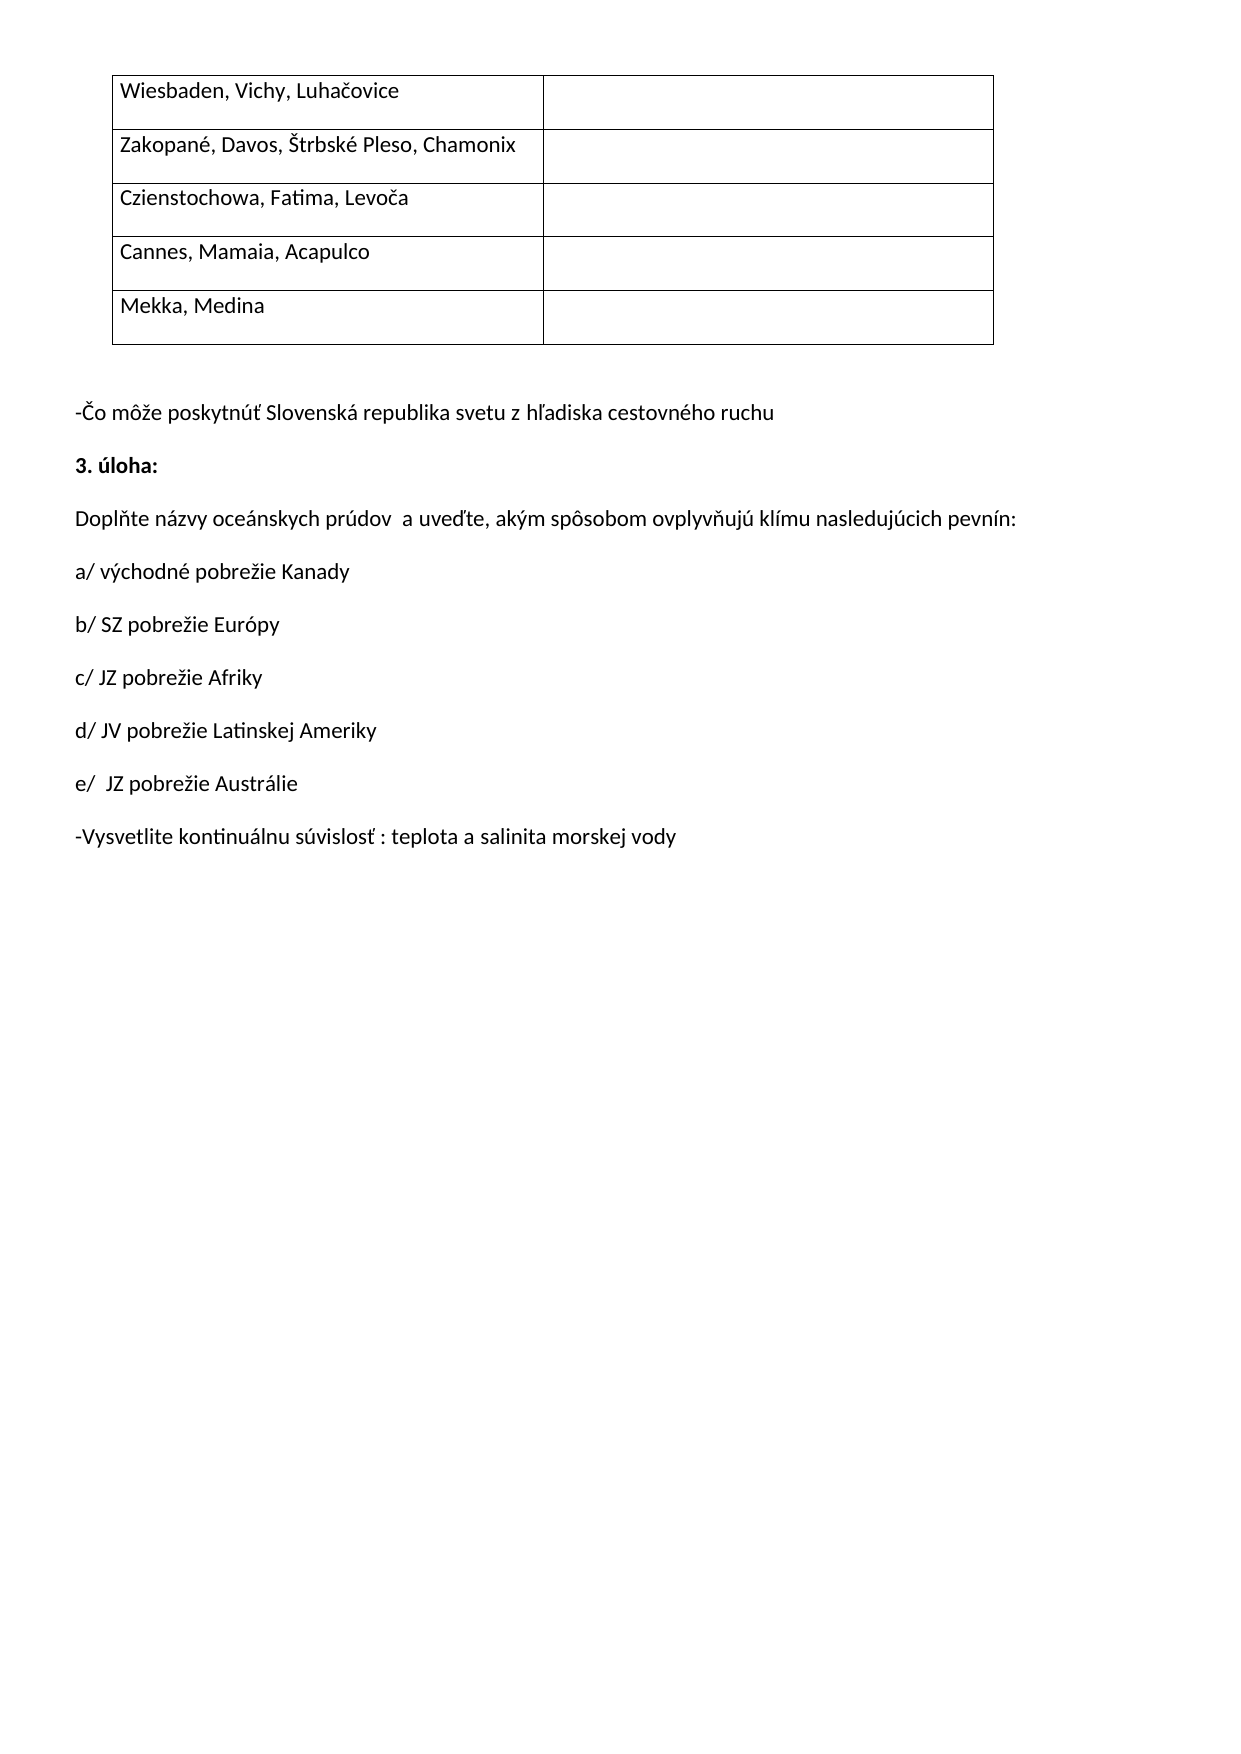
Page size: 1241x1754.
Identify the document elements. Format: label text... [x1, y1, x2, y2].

text b/ SZ pobrežie Európy [75, 610, 1165, 638]
text -Vysvetlite kontinuálnu súvislosť : teplota a salinita morskej vody [75, 822, 1165, 850]
table_cell Cannes, Mamaia, Acapulco [113, 237, 543, 290]
table_header Wiesbaden, Vichy, Luhačovice [113, 76, 543, 129]
table_cell [544, 130, 993, 182]
text d/ JV pobrežie Latinskej Ameriky [75, 716, 1165, 744]
text c/ JZ pobrežie Afriky [75, 663, 1165, 691]
text Doplňte názvy oceánskych prúdov a uveďte, akým spôsobom ovplyvňujú klímu nasledujúcich pevnín: [75, 504, 1165, 532]
text 3. úloha: [75, 451, 1165, 479]
text -Čo môže poskytnúť Slovenská republika svetu z hľadiska cestovného ruchu [75, 398, 1165, 426]
table_cell [544, 237, 993, 290]
table_cell [544, 184, 993, 236]
table_cell Czienstochowa, Fatima, Levoča [113, 184, 543, 236]
table_cell Zakopané, Davos, Štrbské Pleso, Chamonix [113, 130, 543, 182]
table_cell Mekka, Medina [113, 291, 543, 344]
table_header [544, 76, 993, 129]
text a/ východné pobrežie Kanady [75, 557, 1165, 585]
text e/ JZ pobrežie Austrálie [75, 769, 1165, 797]
table_cell [544, 291, 993, 344]
